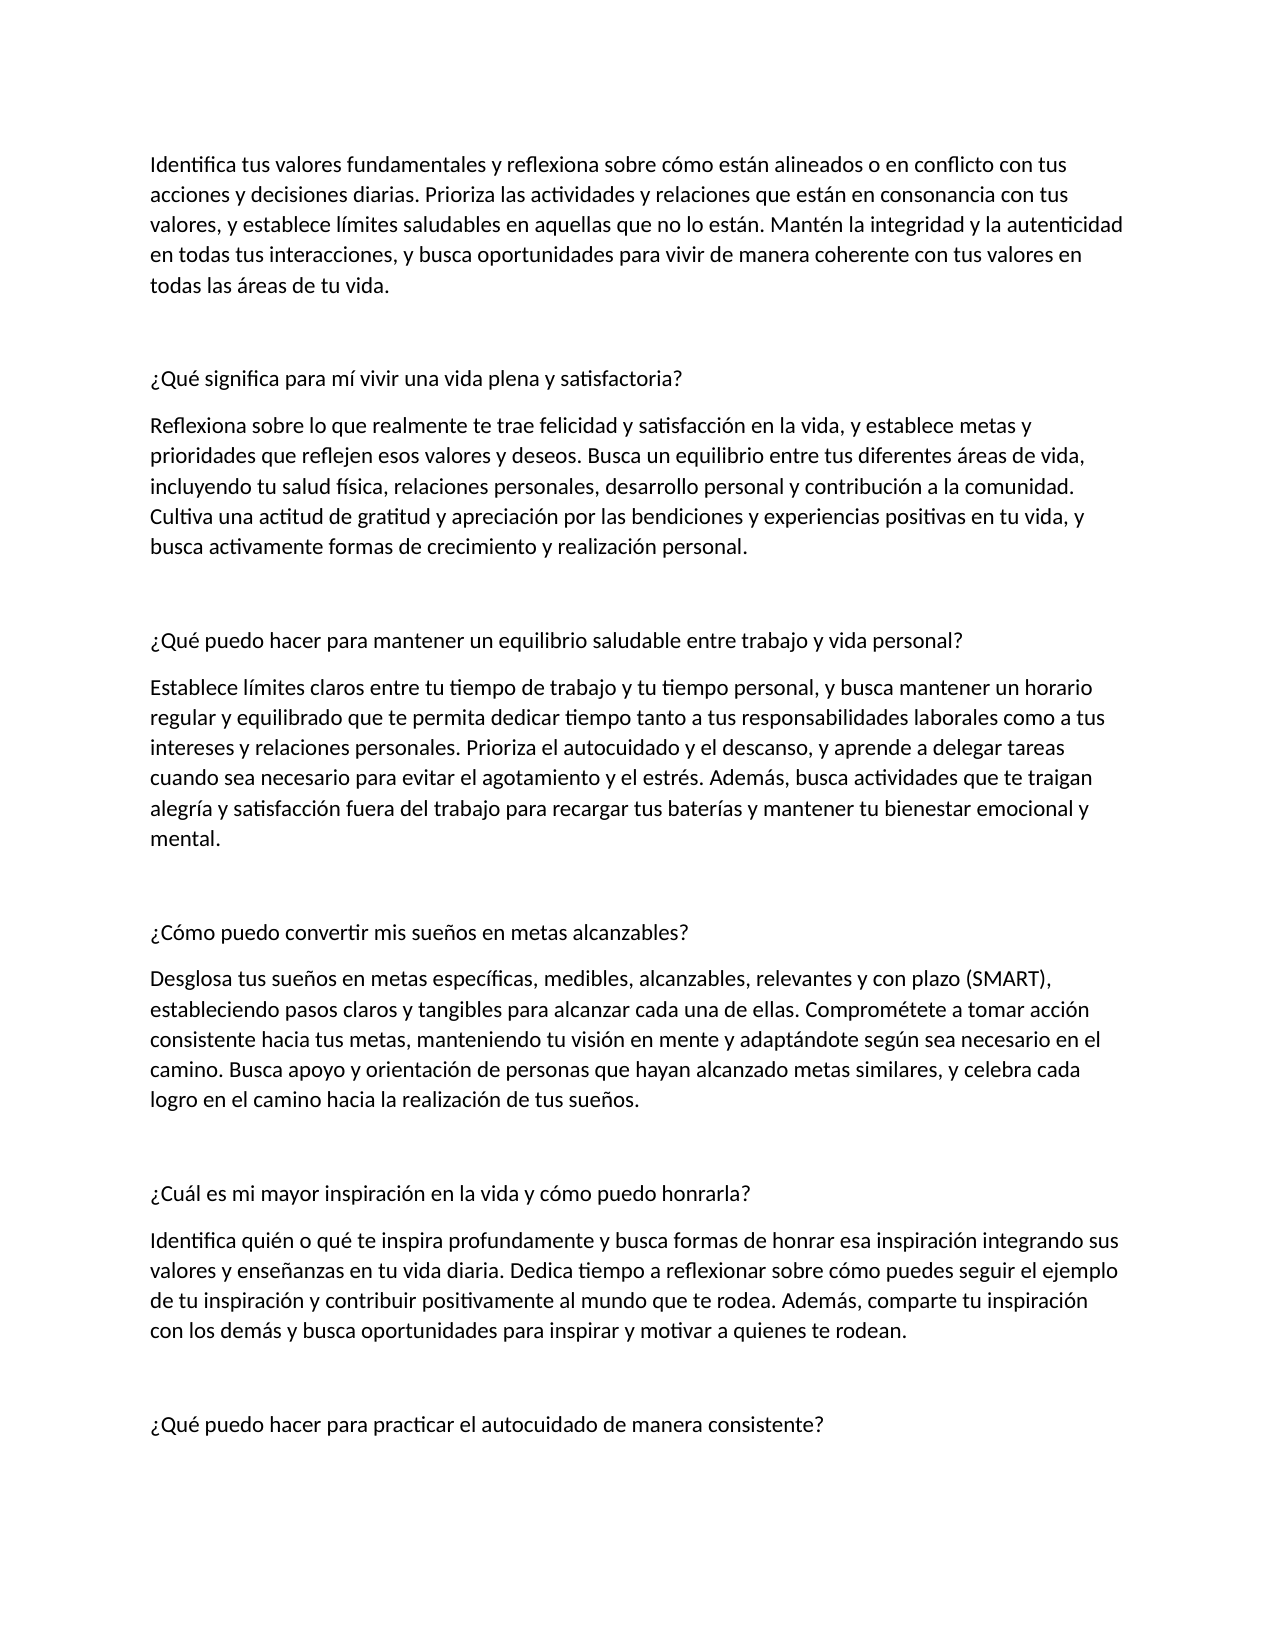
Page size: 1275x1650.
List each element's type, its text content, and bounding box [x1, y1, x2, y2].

text ¿Qué significa para mí vivir una vida plena y satisfactoria? [150, 364, 1125, 393]
text Identifica quién o qué te inspira profundamente y busca formas de honrar esa inspiración integrando sus valores y enseñanzas en tu vida diaria. Dedica tiempo a reflexionar sobre cómo puedes seguir el ejemplo de tu inspiración y contribuir positivamente al mundo que te rodea. Además, comparte tu inspiración con los demás y busca oportunidades para inspirar y motivar a quienes te rodean. [150, 1226, 1125, 1345]
text Identifica tus valores fundamentales y reflexiona sobre cómo están alineados o en conflicto con tus acciones y decisiones diarias. Prioriza las actividades y relaciones que están en consonancia con tus valores, y establece límites saludables en aquellas que no lo están. Mantén la integridad y la autenticidad en todas tus interacciones, y busca oportunidades para vivir de manera coherente con tus valores en todas las áreas de tu vida. [150, 150, 1125, 299]
text Establece límites claros entre tu tiempo de trabajo y tu tiempo personal, y busca mantener un horario regular y equilibrado que te permita dedicar tiempo tanto a tus responsabilidades laborales como a tus intereses y relaciones personales. Prioriza el autocuidado y el descanso, y aprende a delegar tareas cuando sea necesario para evitar el agotamiento y el estrés. Además, busca actividades que te traigan alegría y satisfacción fuera del trabajo para recargar tus baterías y mantener tu bienestar emocional y mental. [150, 673, 1125, 852]
text ¿Cuál es mi mayor inspiración en la vida y cómo puedo honrarla? [150, 1179, 1125, 1207]
text ¿Qué puedo hacer para practicar el autocuidado de manera consistente? [150, 1410, 1125, 1438]
text ¿Qué puedo hacer para mantener un equilibrio saludable entre trabajo y vida personal? [150, 626, 1125, 654]
text ¿Cómo puedo convertir mis sueños en metas alcanzables? [150, 918, 1125, 946]
text Reflexiona sobre lo que realmente te trae felicidad y satisfacción en la vida, y establece metas y prioridades que reflejen esos valores y deseos. Busca un equilibrio entre tus diferentes áreas de vida, incluyendo tu salud física, relaciones personales, desarrollo personal y contribución a la comunidad. Cultiva una actitud de gratitud y apreciación por las bendiciones y experiencias positivas en tu vida, y busca activamente formas de crecimiento y realización personal. [150, 411, 1125, 560]
text Desglosa tus sueños en metas específicas, medibles, alcanzables, relevantes y con plazo (SMART), estableciendo pasos claros y tangibles para alcanzar cada una de ellas. Comprométete a tomar acción consistente hacia tus metas, manteniendo tu visión en mente y adaptándote según sea necesario en el camino. Busca apoyo y orientación de personas que hayan alcanzado metas similares, y celebra cada logro en el camino hacia la realización de tus sueños. [150, 964, 1125, 1113]
